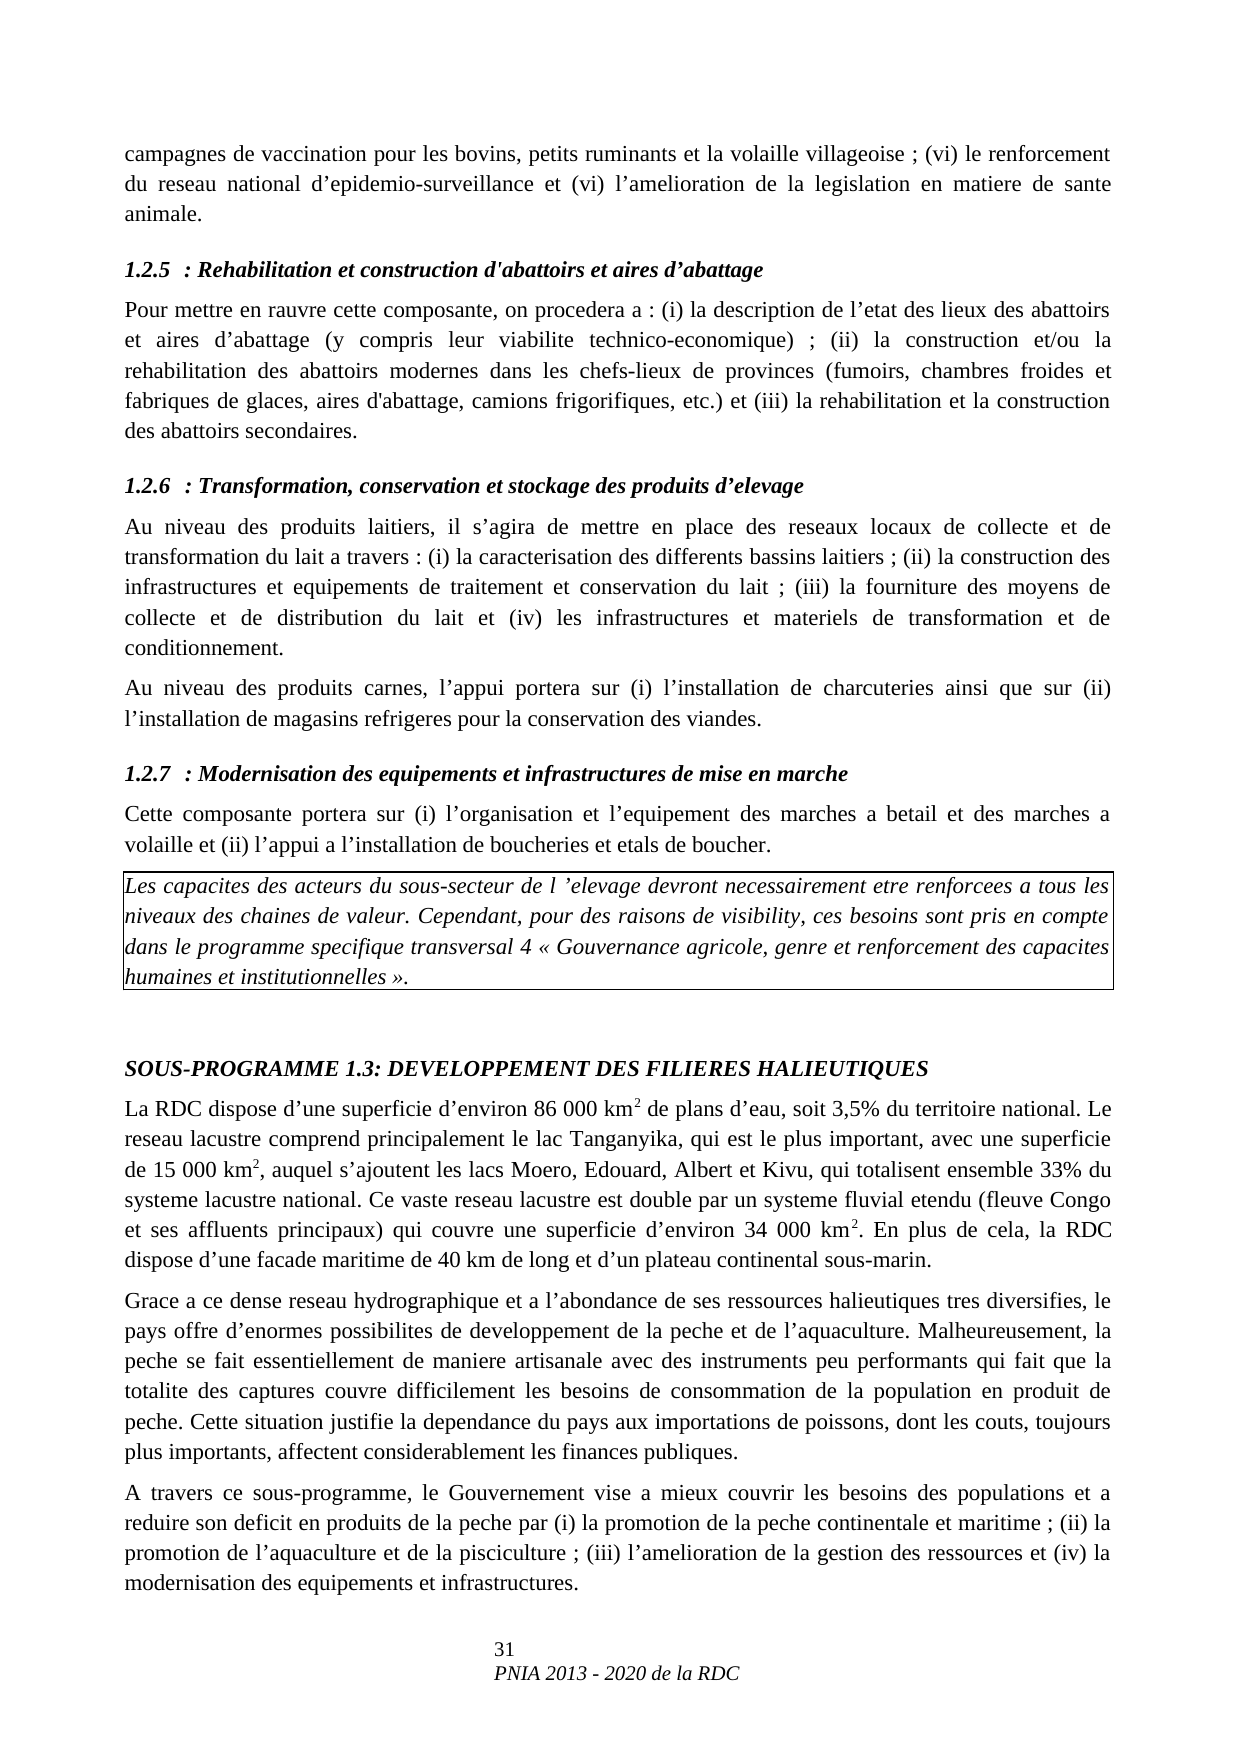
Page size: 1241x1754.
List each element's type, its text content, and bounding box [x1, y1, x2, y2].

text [124, 140, 1113, 227]
text A travers ce sous-programme, le Gouvernement vise a mieux couvrir les besoins des populations et a reduire son deficit en produits de la peche par (i) la promotion de la peche continentale et maritime ; (ii) la promotion de l’aquaculture et de la pisciculture ; (iii) l’amelioration de la gestion des ressources et (iv) la modernisation des equipements et infrastructures. [124, 1479, 1113, 1596]
subtitle : Modernisation des equipements et infrastructures de mise en marche [124, 760, 1113, 786]
text La RDC dispose d’une superficie d’environ 86 000 km2 de plans d’eau, soit 3,5% du territoire national. Le reseau lacustre comprend principalement le lac Tanganyika, qui est le plus important, avec une superficie de 15 000 km2, auquel s’ajoutent les lacs Moero, Edouard, Albert et Kivu, qui totalisent ensemble 33% du systeme lacustre national. Ce vaste reseau lacustre est double par un systeme fluvial etendu (fleuve Congo et ses affluents principaux) qui couvre une superficie d’environ 34 000 km2. En plus de cela, la RDC dispose d’une facade maritime de 40 km de long et d’un plateau continental sous-marin. [124, 1095, 1113, 1273]
text Au niveau des produits carnes, l’appui portera sur (i) l’installation de charcuteries ainsi que sur (ii) l’installation de magasins refrigeres pour la conservation des viandes. [124, 674, 1113, 731]
subtitle SOUS-PROGRAMME 1.3: DEVELOPPEMENT DES FILIERES HALIEUTIQUES [124, 1055, 1113, 1081]
subtitle : Transformation, conservation et stockage des produits d’elevage [124, 472, 1113, 499]
text Cette composante portera sur (i) l’organisation et l’equipement des marches a betail et des marches a volaille et (ii) l’appui a l’installation de boucheries et etals de boucher. [124, 801, 1113, 857]
text Au niveau des produits laitiers, il s’agira de mettre en place des reseaux locaux de collecte et de transformation du lait a travers : (i) la caracterisation des differents bassins laitiers ; (ii) la construction des infrastructures et equipements de traitement et conservation du lait ; (iii) la fourniture des moyens de collecte et de distribution du lait et (iv) les infrastructures et materiels de transformation et de conditionnement. [124, 513, 1113, 660]
subtitle : Rehabilitation et construction d'abattoirs et aires d’abattage [124, 256, 1113, 282]
text Grace a ce dense reseau hydrographique et a l’abondance de ses ressources halieutiques tres diversifies, le pays offre d’enormes possibilites de developpement de la peche et de l’aquaculture. Malheureusement, la peche se fait essentiellement de maniere artisanale avec des instruments peu performants qui fait que la totalite des captures couvre difficilement les besoins de consommation de la population en produit de peche. Cette situation justifie la dependance du pays aux importations de poissons, dont les couts, toujours plus importants, affectent considerablement les finances publiques. [124, 1287, 1113, 1464]
text Pour mettre en rauvre cette composante, on procedera a : (i) la description de l’etat des lieux des abattoirs et aires d’abattage (y compris leur viabilite technico-economique) ; (ii) la construction et/ou la rehabilitation des abattoirs modernes dans les chefs-lieux de provinces (fumoirs, chambres froides et fabriques de glaces, aires d'abattage, camions frigorifiques, etc.) et (iii) la rehabilitation et la construction des abattoirs secondaires. [124, 296, 1113, 443]
text Les capacites des acteurs du sous-secteur de l ’elevage devront necessairement etre renforcees a tous les niveaux des chaines de valeur. Cependant, pour des raisons de visibility, ces besoins sont pris en compte dans le programme specifique transversal 4 « Gouvernance agricole, genre et renforcement des capacites humaines et institutionnelles ». [124, 873, 1113, 989]
